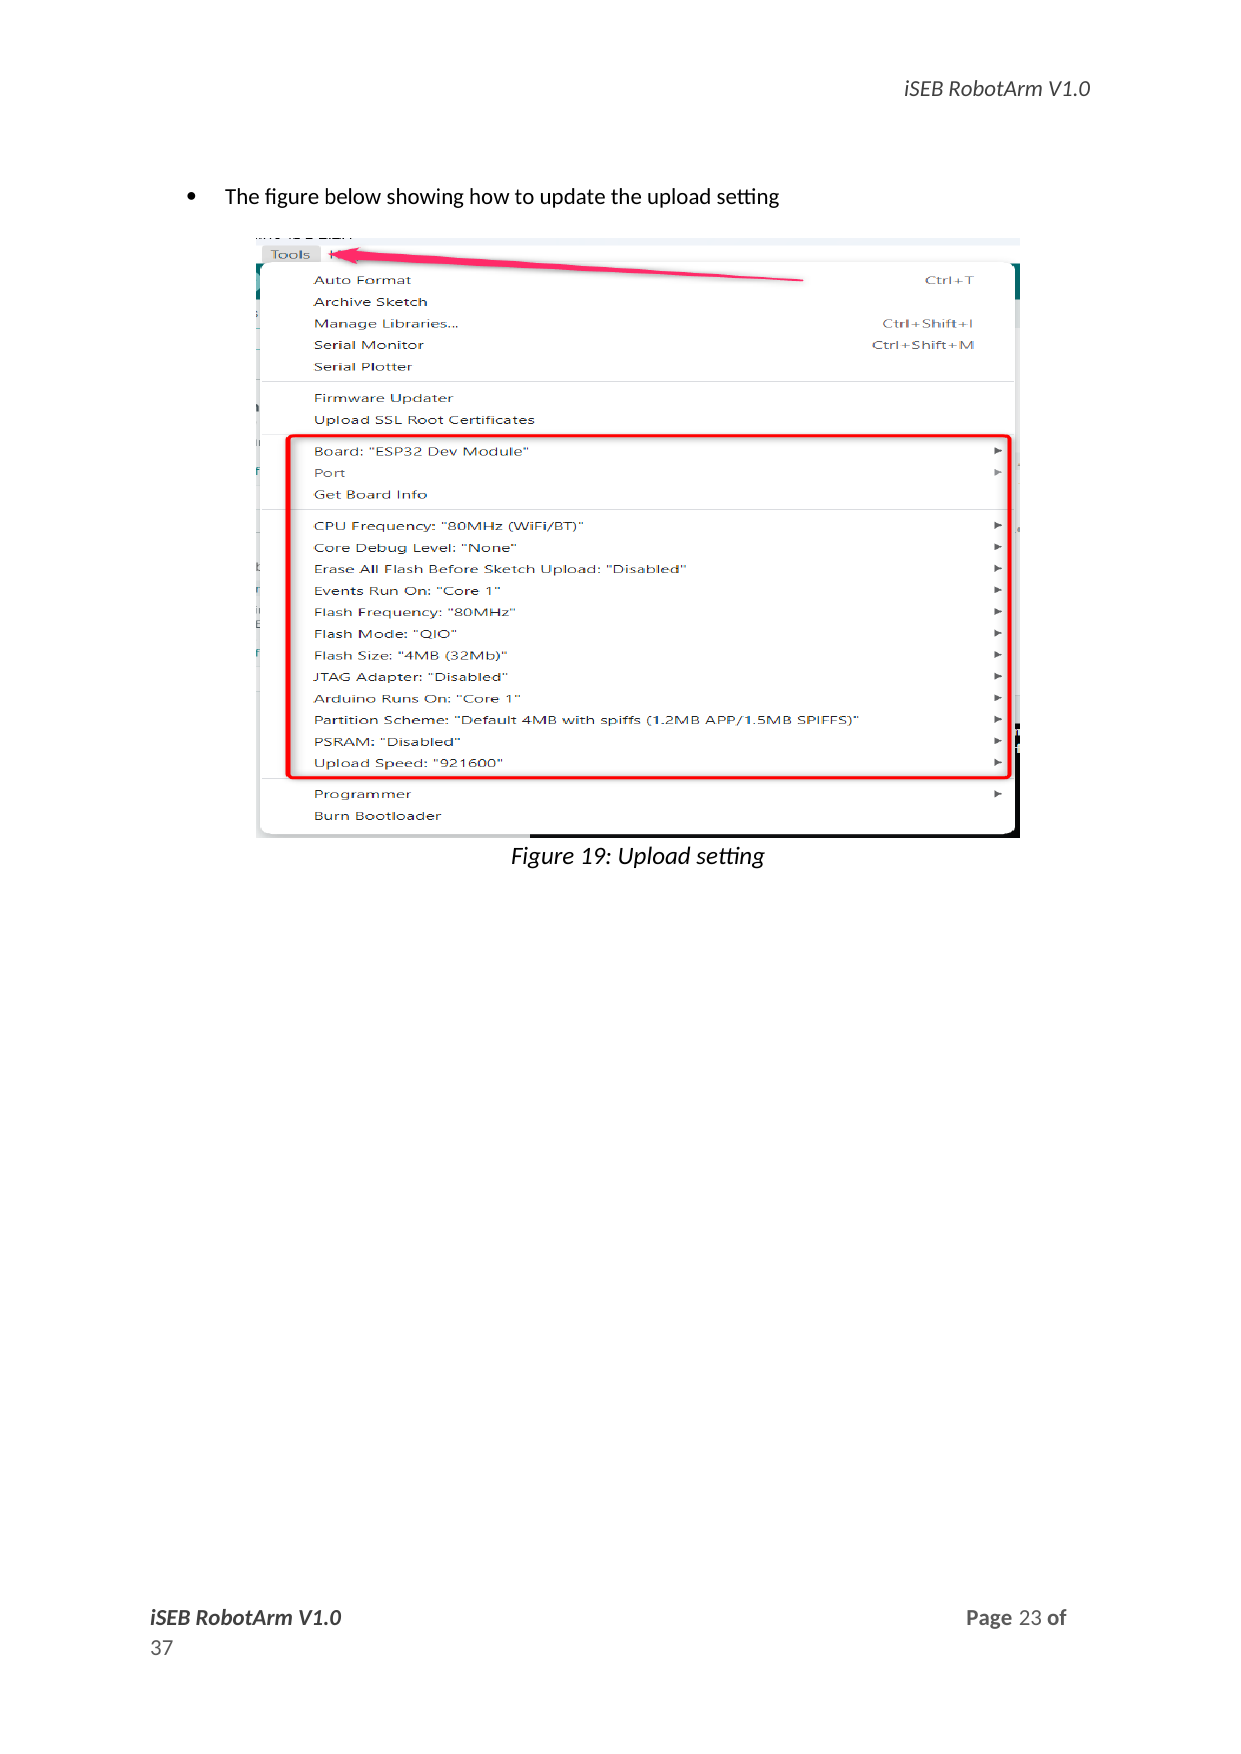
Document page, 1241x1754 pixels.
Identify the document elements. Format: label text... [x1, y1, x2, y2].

picture [256, 238, 1020, 838]
list The figure below showing how to update the upload setting [187, 182, 1090, 210]
